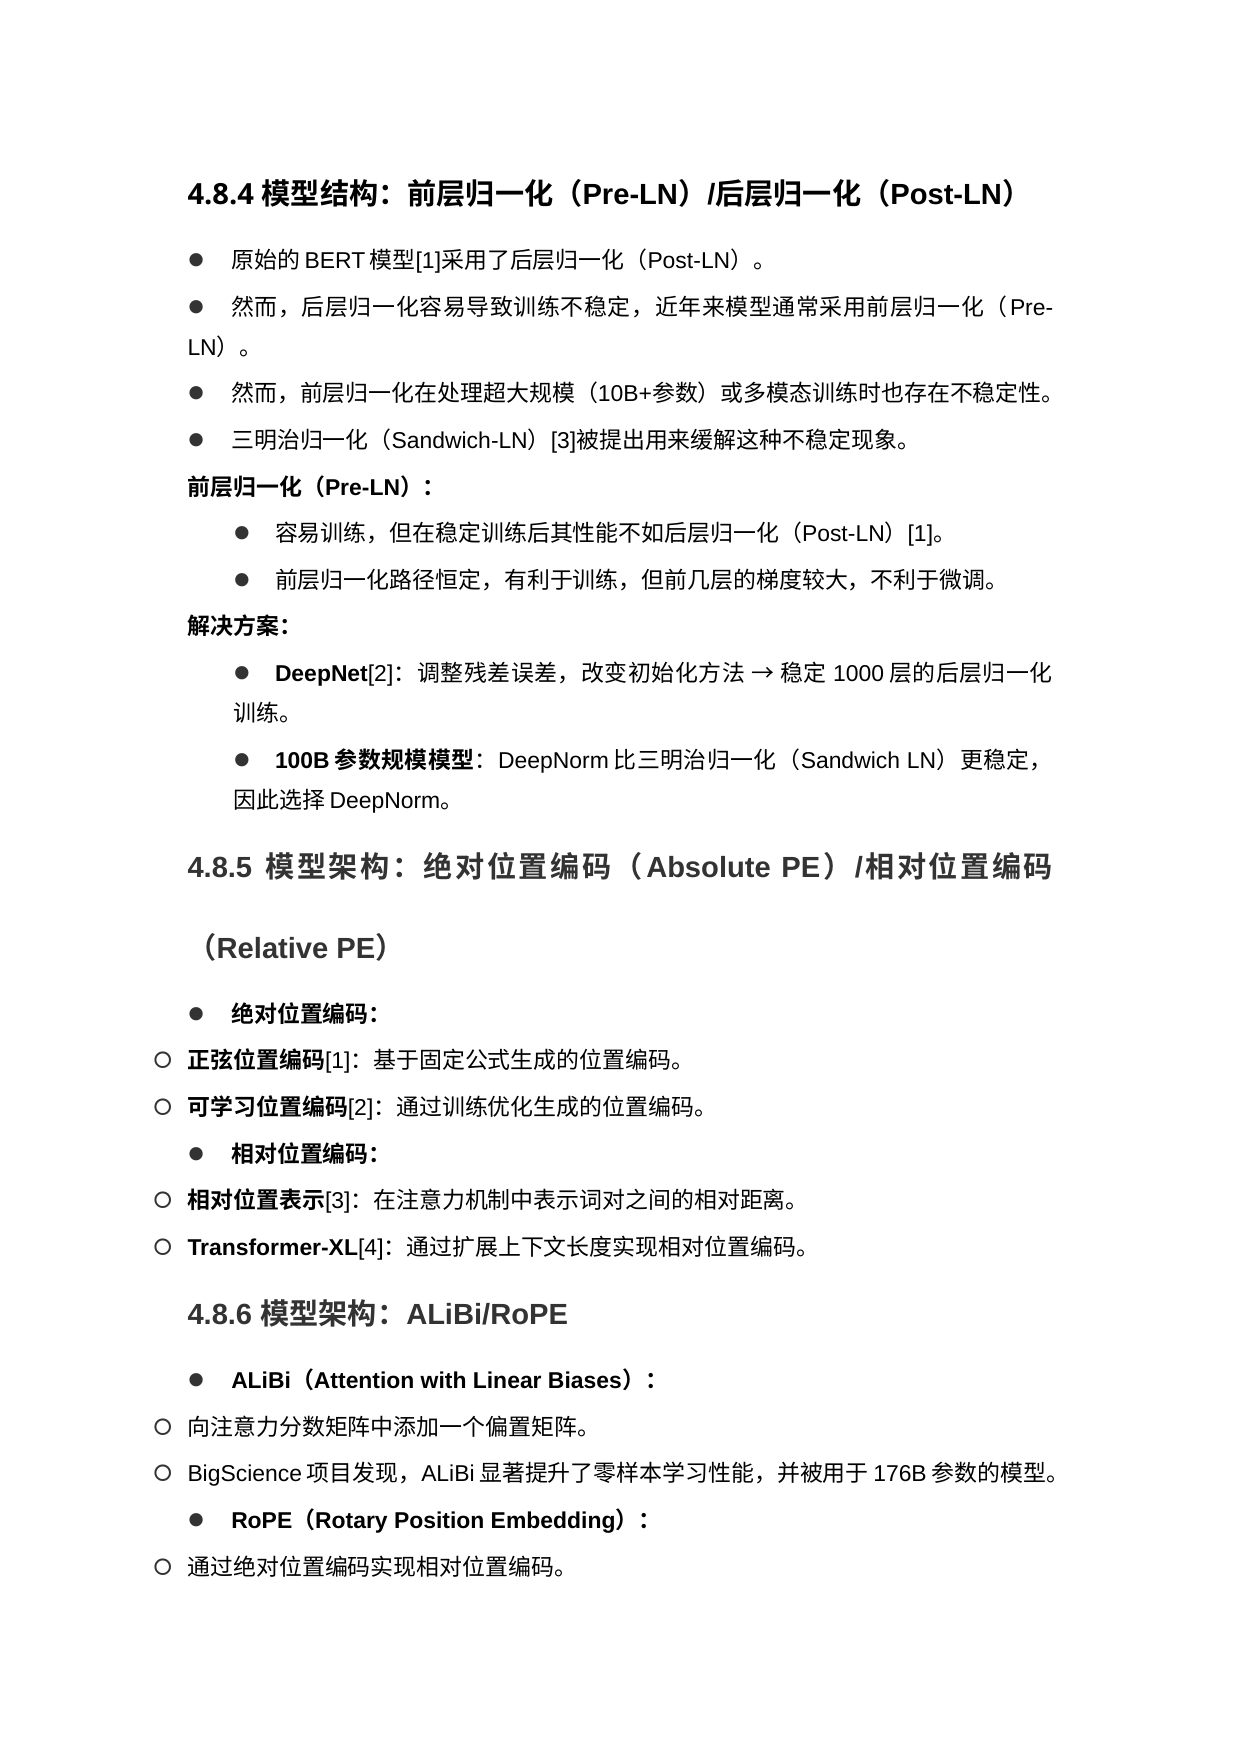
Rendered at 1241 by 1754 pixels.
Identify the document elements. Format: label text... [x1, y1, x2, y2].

list 三明治归一化（Sandwich-LN）[3]被提出用来缓解这种不稳定现象。 [187, 418, 1053, 458]
subtitle 4.8.5 模型架构：绝对位置编码（Absolute PE）/相对位置编码（Relative PE） [187, 825, 1053, 986]
list DeepNet[2]：调整残差误差，改变初始化方法 → 稳定1000层的后层归一化训练。 [233, 651, 1053, 732]
list 然而，前层归一化在处理超大规模（10B+参数）或多模态训练时也存在不稳定性。 [187, 372, 1053, 412]
text 前层归一化（Pre-LN）： [187, 465, 1053, 505]
list 100B参数规模模型：DeepNorm比三明治归一化（Sandwich LN）更稳定，因此选择DeepNorm。 [233, 738, 1053, 818]
list 容易训练，但在稳定训练后其性能不如后层归一化（Post-LN）[1]。 [233, 511, 1053, 552]
list 前层归一化路径恒定，有利于训练，但前几层的梯度较大，不利于微调。 [233, 558, 1053, 598]
list 通过绝对位置编码实现相对位置编码。 [152, 1545, 1053, 1585]
list 然而，后层归一化容易导致训练不稳定，近年来模型通常采用前层归一化（Pre-LN）。 [187, 285, 1053, 365]
text 解决方案： [187, 604, 1053, 645]
list 相对位置表示[3]：在注意力机制中表示词对之间的相对距离。 [152, 1178, 1053, 1219]
list ALiBi（Attention with Linear Biases）： [187, 1358, 1053, 1399]
subtitle 4.8.6 模型架构：ALiBi/RoPE [187, 1272, 1053, 1352]
list 相对位置编码： [187, 1132, 1053, 1172]
list RoPE（Rotary Position Embedding）： [187, 1498, 1053, 1538]
subtitle 4.8.4 模型结构：前层归一化（Pre-LN）/后层归一化（Post-LN） [187, 151, 1053, 232]
list 可学习位置编码[2]：通过训练优化生成的位置编码。 [152, 1085, 1053, 1126]
list Transformer-XL[4]：通过扩展上下文长度实现相对位置编码。 [152, 1225, 1053, 1265]
list 原始的BERT模型[1]采用了后层归一化（Post-LN）。 [187, 238, 1053, 278]
list 绝对位置编码： [187, 992, 1053, 1033]
list BigScience项目发现，ALiBi显著提升了零样本学习性能，并被用于176B参数的模型。 [152, 1452, 1053, 1492]
list 向注意力分数矩阵中添加一个偏置矩阵。 [152, 1405, 1053, 1445]
list 正弦位置编码[1]：基于固定公式生成的位置编码。 [152, 1039, 1053, 1079]
